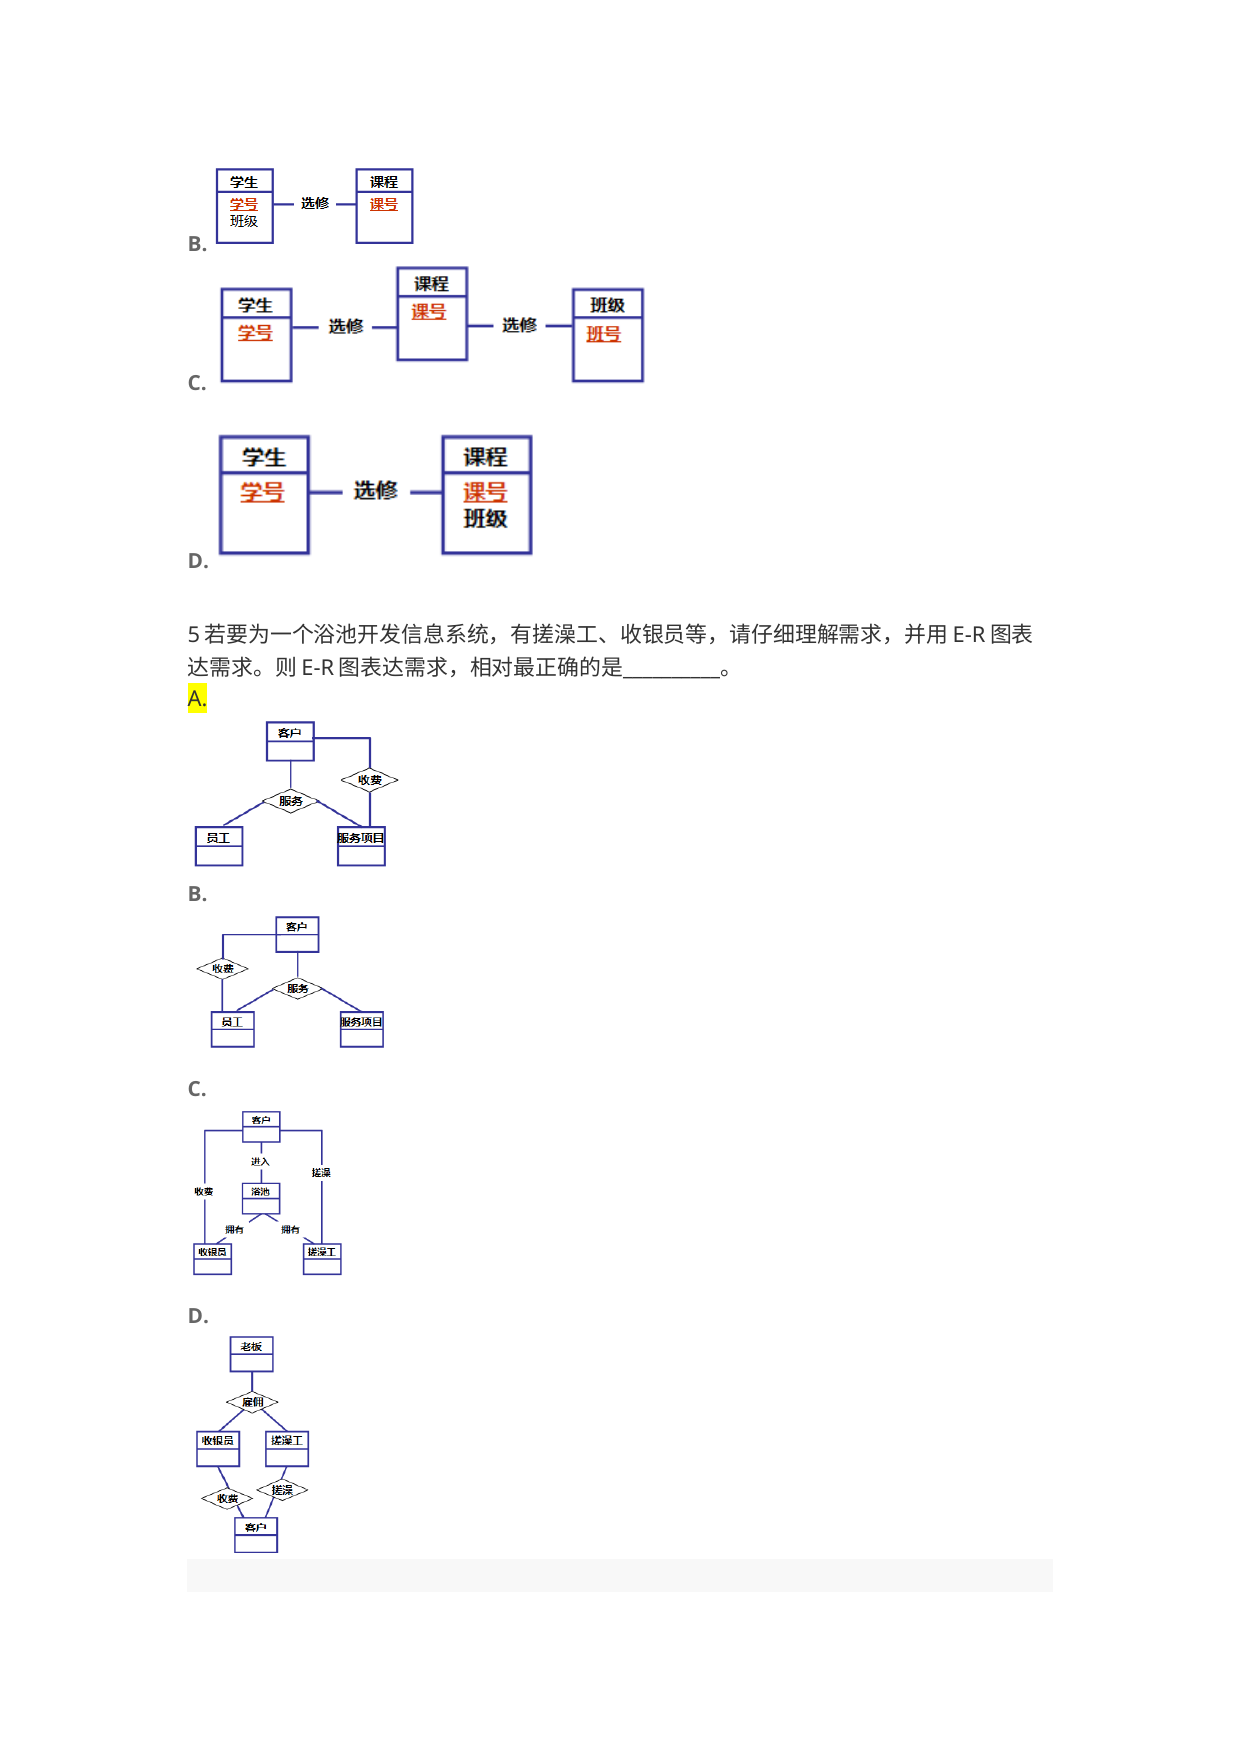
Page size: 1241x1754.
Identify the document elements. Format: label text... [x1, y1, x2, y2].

text D. [187, 1299, 1053, 1332]
picture [208, 422, 547, 569]
text B. [187, 162, 1053, 259]
picture [187, 1332, 317, 1559]
text A. [187, 682, 1053, 714]
text B. [187, 877, 1053, 909]
picture [187, 909, 392, 1052]
picture [206, 259, 655, 391]
picture [187, 714, 409, 872]
picture [187, 1104, 346, 1281]
picture [207, 162, 418, 251]
text C. [187, 1072, 1053, 1104]
text 5若要为一个浴池开发信息系统，有搓澡工、收银员等，请仔细理解需求，并用E-R图表达需求。则E-R图表达需求，相对最正确的是__________。 [187, 617, 1053, 682]
